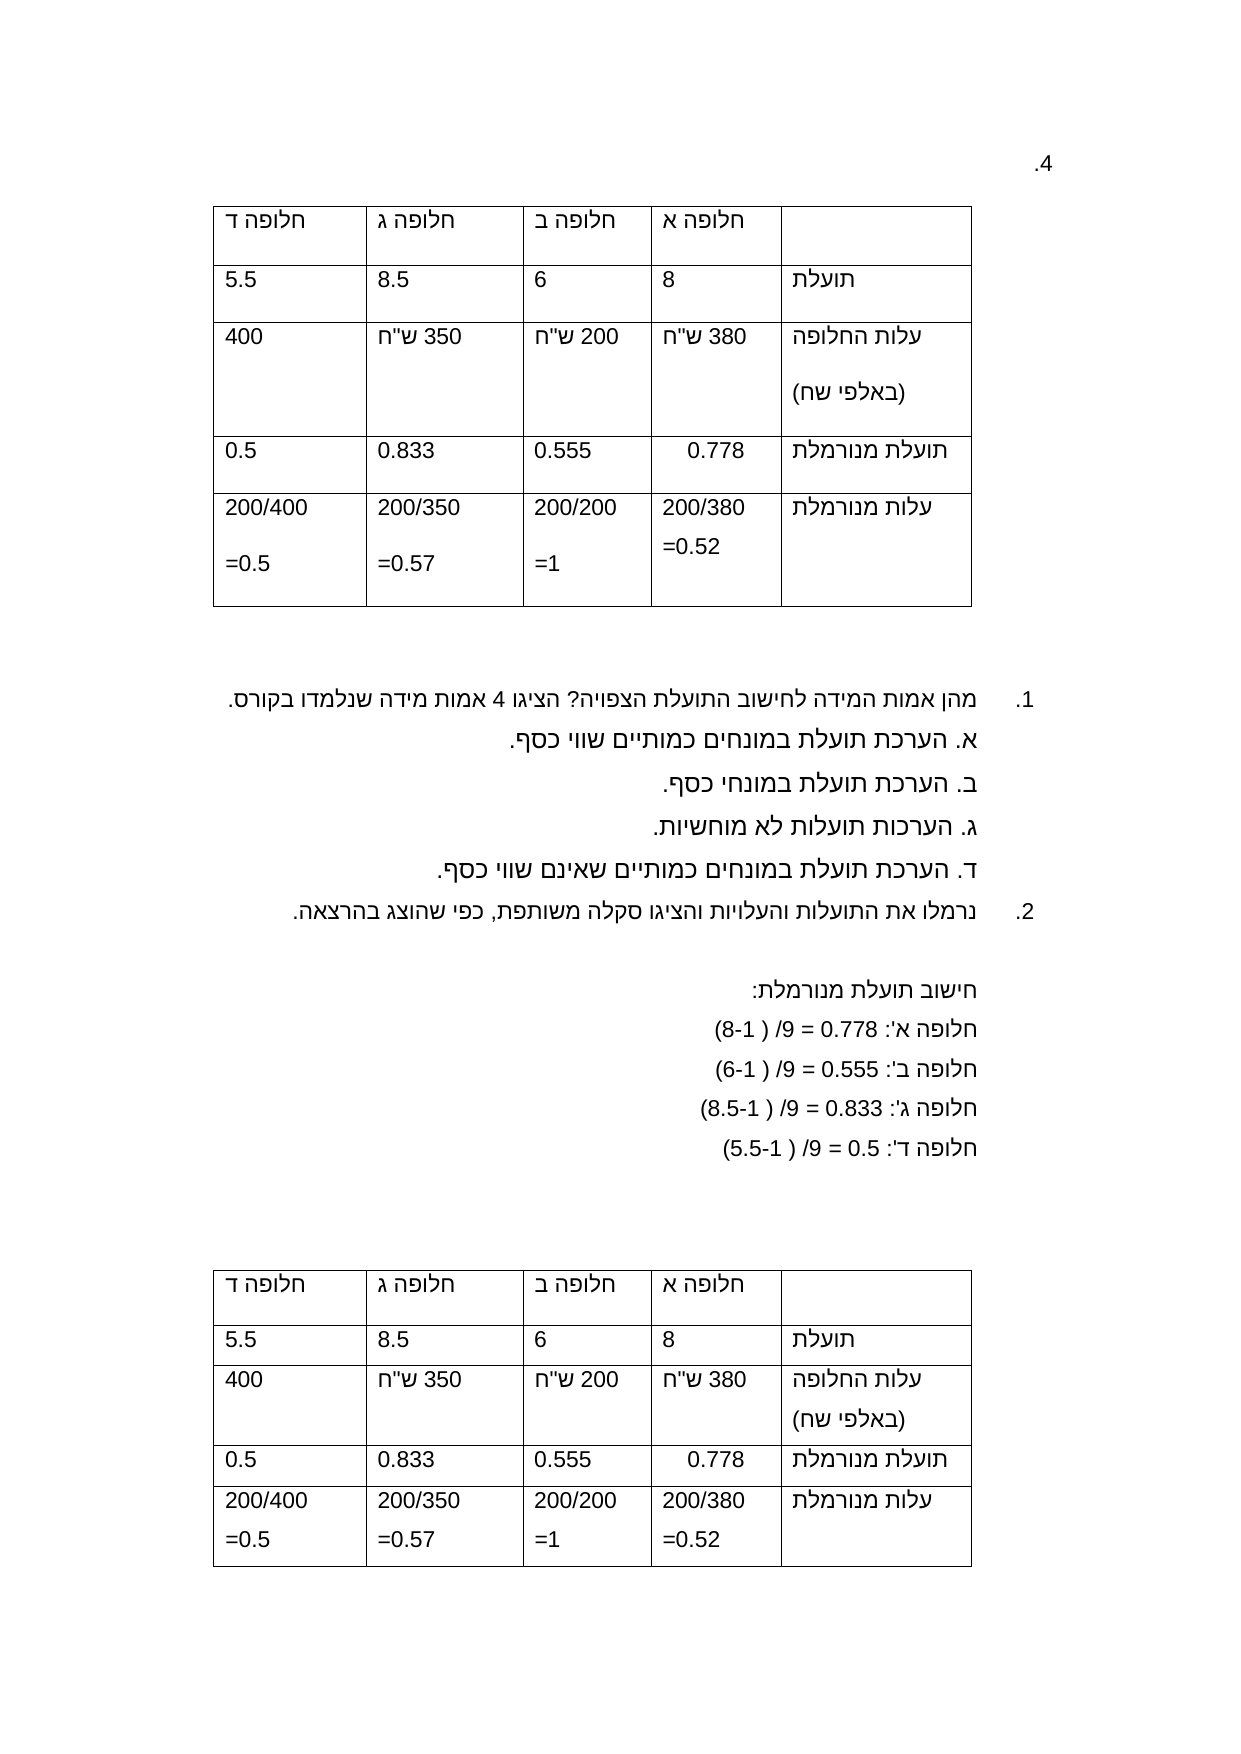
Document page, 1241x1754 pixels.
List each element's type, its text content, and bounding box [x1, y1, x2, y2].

text חלופה ב': 0.555 = 9/ ( 6-1) [187, 1056, 978, 1082]
list נרמלו את התועלות והעלויות והציגו סקלה משותפת, כפי שהוצג בהרצאה. [187, 898, 1015, 924]
table_cell תועלת [782, 1326, 971, 1365]
table_header חלופה ד [214, 207, 366, 265]
table_cell 6 [524, 1326, 651, 1365]
table_cell 8 [652, 266, 781, 322]
table_cell 200/350 0.57= [367, 1487, 523, 1566]
table_cell 200/200 1= [524, 494, 651, 606]
table_header [782, 1271, 971, 1324]
table_cell עלות החלופה (באלפי שח) [782, 1366, 971, 1445]
table_cell 0.778 [652, 1446, 781, 1486]
table_header חלופה א [652, 1271, 781, 1324]
table_cell 200 ש"ח [524, 1366, 651, 1445]
text א. הערכת תועלת במונחים כמותיים שווי כסף. [187, 726, 978, 754]
table_cell עלות החלופה (באלפי שח) [782, 323, 971, 436]
table_cell 5.5 [214, 266, 366, 322]
table_header חלופה ג [367, 1271, 523, 1324]
table_cell 8.5 [367, 266, 523, 322]
table_cell עלות מנורמלת [782, 494, 971, 606]
text חישוב תועלת מנורמלת: [187, 977, 978, 1003]
table_cell 200/400 0.5= [214, 1487, 366, 1566]
table_header חלופה ג [367, 207, 523, 265]
table_header חלופה ד [214, 1271, 366, 1324]
text ב. הערכת תועלת במונחי כסף. [187, 769, 978, 797]
table_cell תועלת [782, 266, 971, 322]
table_cell תועלת מנורמלת [782, 437, 971, 493]
table_header חלופה ב [524, 207, 651, 265]
table_cell 200/200 1= [524, 1487, 651, 1566]
table_cell 380 ש"ח [652, 323, 781, 436]
table_cell 200 ש"ח [524, 323, 651, 436]
table_cell 0.555 [524, 1446, 651, 1486]
text 4. [187, 150, 1053, 176]
table_cell 0.833 [367, 1446, 523, 1486]
list מהן אמות המידה לחישוב התועלת הצפויה? הציגו 4 אמות מידה שנלמדו בקורס. [187, 686, 1015, 712]
table_cell 400 [214, 1366, 366, 1445]
table_cell 380 ש"ח [652, 1366, 781, 1445]
table_cell 5.5 [214, 1326, 366, 1365]
text ג. הערכות תועלות לא מוחשיות. [187, 812, 978, 841]
table_cell 8 [652, 1326, 781, 1365]
table_header חלופה א [652, 207, 781, 265]
table_cell 200/380 0.52= [652, 494, 781, 606]
table_cell 400 [214, 323, 366, 436]
table_cell 0.778 [652, 437, 781, 493]
table_cell 200/400 0.5= [214, 494, 366, 606]
table_header חלופה ב [524, 1271, 651, 1324]
table_cell 350 ש"ח [367, 323, 523, 436]
table_cell עלות מנורמלת [782, 1487, 971, 1566]
table_header [782, 207, 971, 265]
table_cell 0.833 [367, 437, 523, 493]
text חלופה ד': 0.5 = 9/ ( 5.5-1) [187, 1135, 978, 1161]
table_cell תועלת מנורמלת [782, 1446, 971, 1486]
table_cell 200/380 0.52= [652, 1487, 781, 1566]
table_cell 6 [524, 266, 651, 322]
text חלופה א': 0.778 = 9/ ( 8-1) [187, 1016, 978, 1043]
text חלופה ג': 0.833 = 9/ ( 8.5-1) [187, 1095, 978, 1122]
table_cell 200/350 0.57= [367, 494, 523, 606]
table_cell 350 ש"ח [367, 1366, 523, 1445]
table_cell 0.555 [524, 437, 651, 493]
table_cell 0.5 [214, 1446, 366, 1486]
table_cell 0.5 [214, 437, 366, 493]
table_cell 8.5 [367, 1326, 523, 1365]
text ד. הערכת תועלת במונחים כמותיים שאינם שווי כסף. [187, 855, 978, 884]
